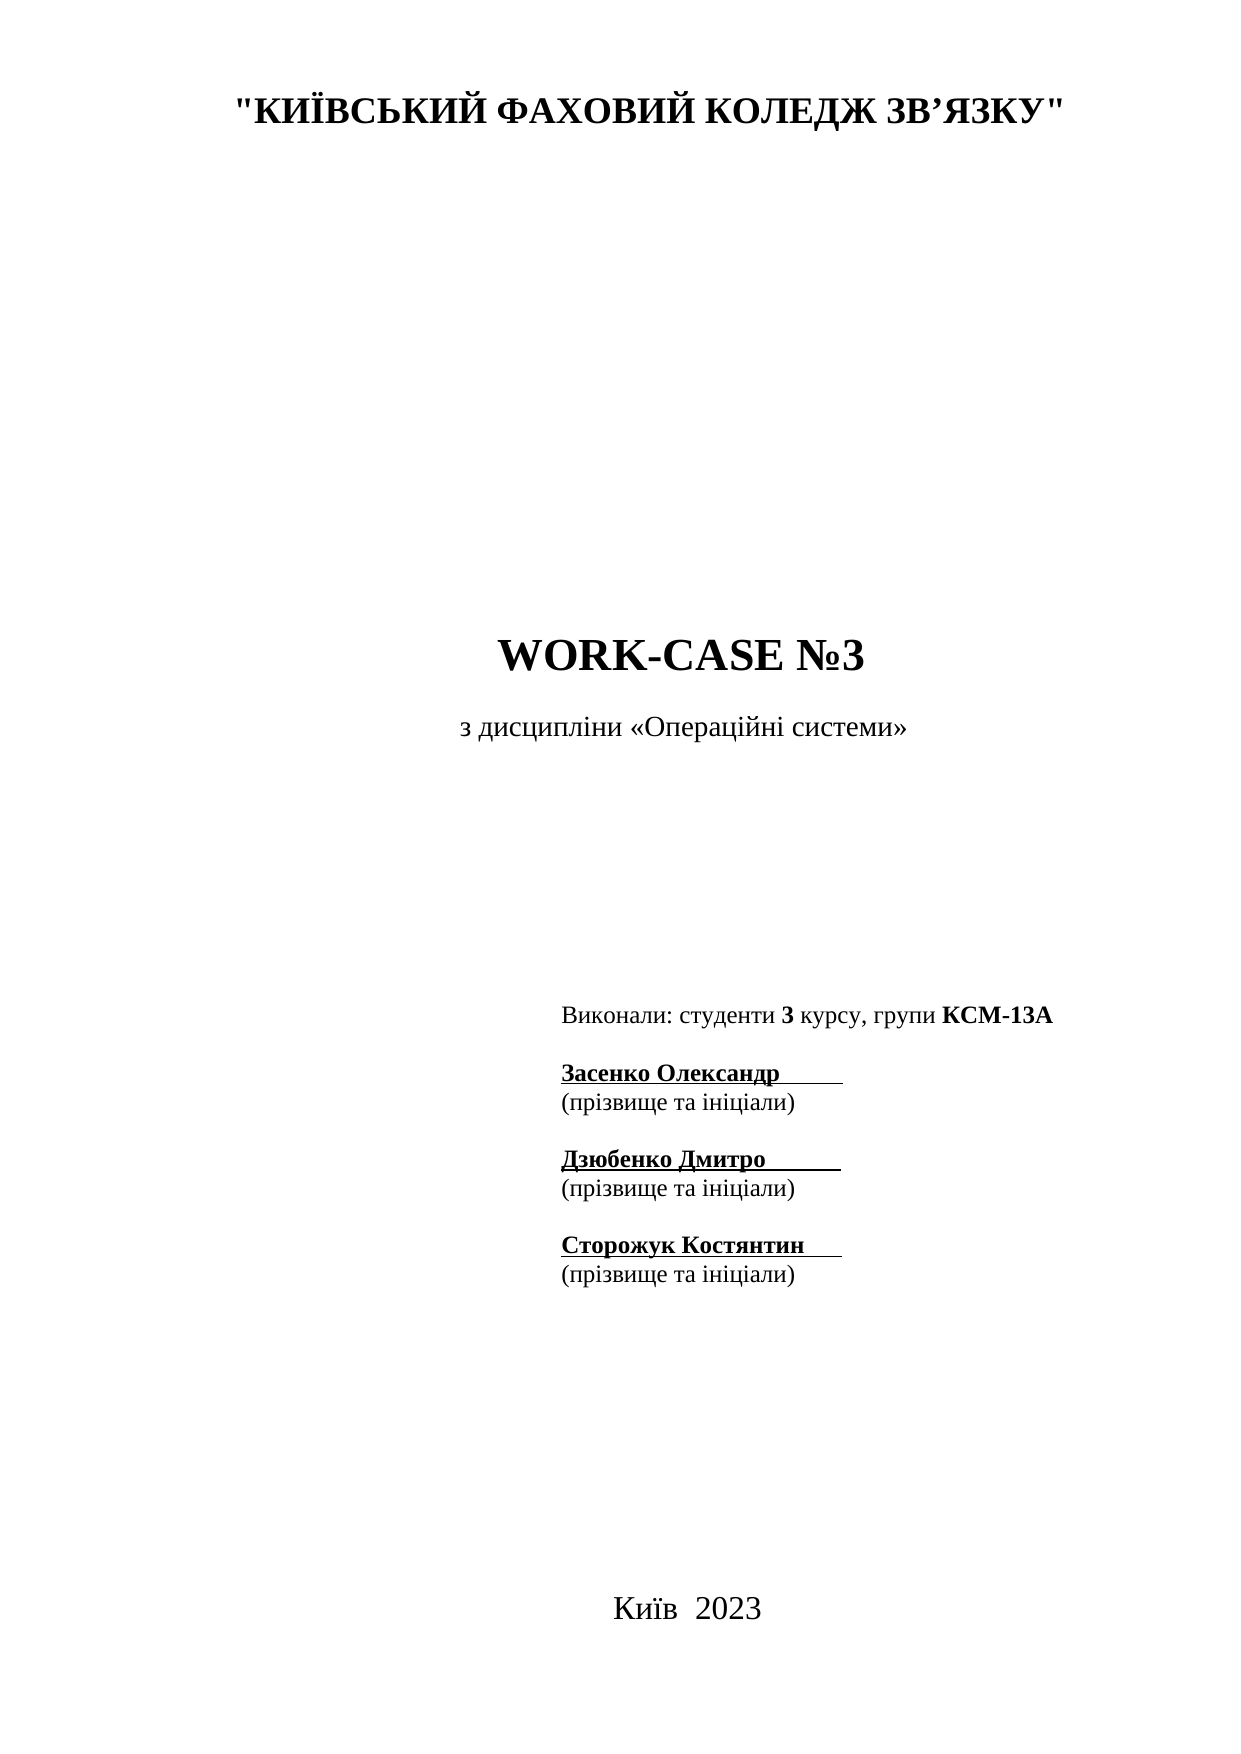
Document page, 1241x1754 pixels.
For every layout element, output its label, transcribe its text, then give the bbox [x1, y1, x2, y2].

text Київ 2023 [148, 1589, 1152, 1627]
text Дзюбенко Дмитро [561, 1116, 1152, 1173]
text Засенко Олександр [561, 1058, 1152, 1087]
text Сторожук Костянтин [561, 1202, 1152, 1259]
text з дисципліни «Операційні системи» [148, 709, 1152, 743]
text Виконали: студенти 3 курсу, групи КСМ-13А [561, 1001, 1152, 1029]
text (прізвище та ініціали) [561, 1087, 1152, 1116]
text (прізвище та ініціали) [561, 1259, 1152, 1288]
text (прізвище та ініціали) [561, 1173, 1152, 1202]
text "КИЇВСЬКИЙ ФАХОВИЙ КОЛЕДЖ ЗВ’ЯЗКУ" [148, 88, 1152, 132]
text WORK-CASE №3 [148, 628, 1152, 680]
